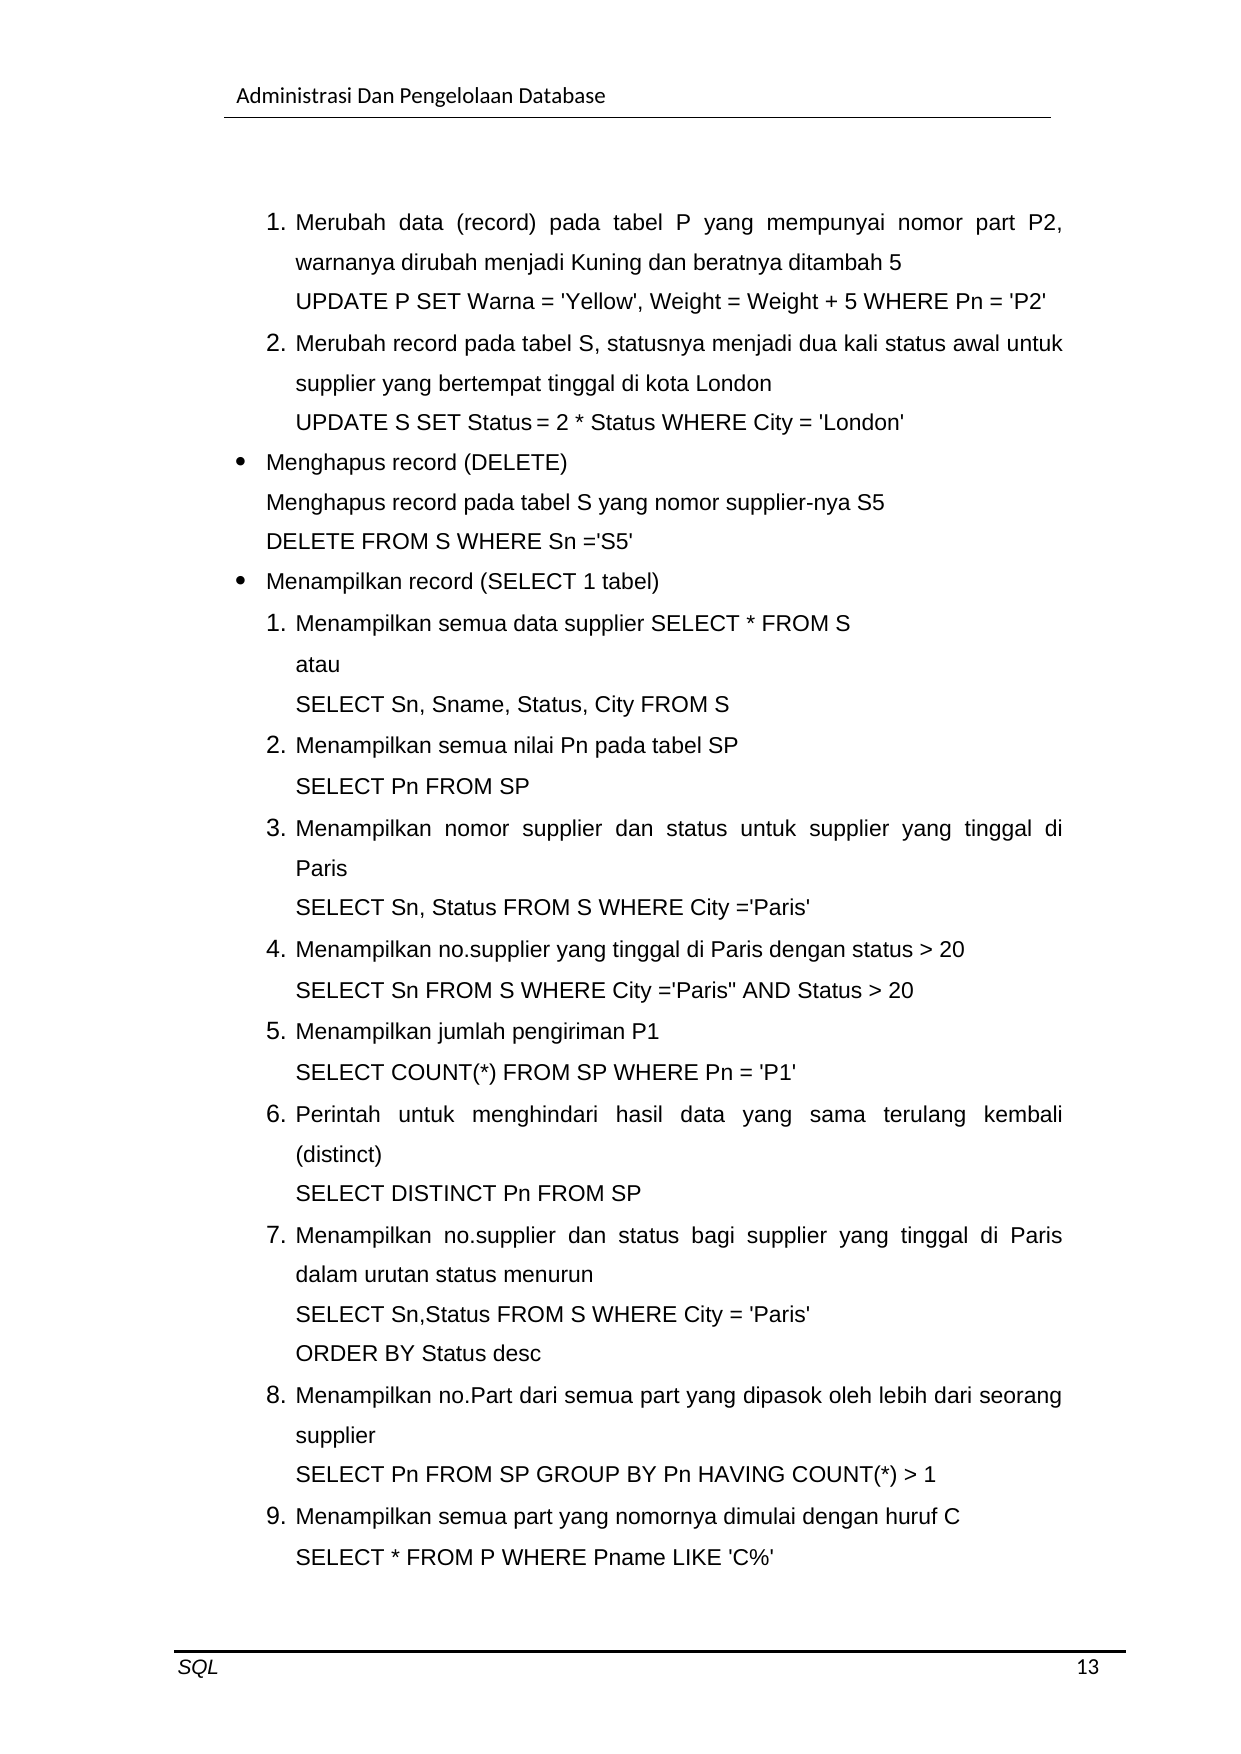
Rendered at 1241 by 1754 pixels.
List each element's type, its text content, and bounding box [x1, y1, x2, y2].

list Menampilkan jumlah pengiriman P1 [266, 1016, 1063, 1045]
list Menampilkan nomor supplier dan status untuk supplier yang tinggal di Paris [266, 813, 1063, 881]
list Menghapus record (DELETE) [236, 448, 1063, 475]
list Menampilkan no.supplier yang tinggal di Paris dengan status > 20 [266, 933, 1063, 962]
list Menampilkan no.supplier dan status bagi supplier yang tinggal di Paris dalam urutan status menurun [266, 1219, 1063, 1288]
list Menampilkan semua nilai Pn pada tabel SP [266, 730, 1063, 759]
list Perintah untuk menghindari hasil data yang sama terulang kembali (distinct) [266, 1099, 1063, 1167]
text ORDER BY Status desc [236, 1340, 1063, 1367]
text SELECT Sn, Sname, Status, City FROM S [236, 691, 1063, 717]
text SELECT Pn FROM SP GROUP BY Pn HAVING COUNT(*) > 1 [236, 1461, 1063, 1488]
list Merubah data (record) pada tabel P yang mempunyai nomor part P2, warnanya dirubah menjadi Kuning dan beratnya ditambah 5 [266, 207, 1063, 275]
text SELECT Sn,Status FROM S WHERE City = 'Paris' [236, 1301, 1063, 1327]
text UPDATE S SET Status = 2 * Status WHERE City = 'London' [236, 409, 1063, 435]
text SELECT * FROM P WHERE Pname LIKE 'C%' [236, 1544, 1063, 1570]
text SELECT DISTINCT Pn FROM SP [295, 1180, 1063, 1206]
text SELECT Sn, Status FROM S WHERE City ='Paris' [236, 894, 1063, 920]
text Menghapus record pada tabel S yang nomor supplier-nya S5 [236, 489, 1063, 515]
list Menampilkan no.Part dari semua part yang dipasok oleh lebih dari seorang supplier [266, 1380, 1063, 1448]
text UPDATE P SET Warna = 'Yellow', Weight = Weight + 5 WHERE Pn = 'P2' [236, 288, 1063, 314]
list Menampilkan semua data supplier SELECT * FROM S [266, 608, 1063, 637]
list Merubah record pada tabel S, statusnya menjadi dua kali status awal untuk supplier yang bertempat tinggal di kota London [266, 328, 1063, 396]
text SELECT Pn FROM SP [295, 773, 1063, 799]
list Menampilkan record (SELECT 1 tabel) [236, 568, 1063, 594]
text DELETE FROM S WHERE Sn ='S5' [236, 528, 1063, 554]
text SELECT COUNT(*) FROM SP WHERE Pn = 'P1' [295, 1059, 1063, 1086]
text SELECT Sn FROM S WHERE City ='Paris" AND Status > 20 [236, 977, 1063, 1003]
text atau [236, 651, 1063, 677]
list Menampilkan semua part yang nomornya dimulai dengan huruf C [266, 1501, 1063, 1529]
